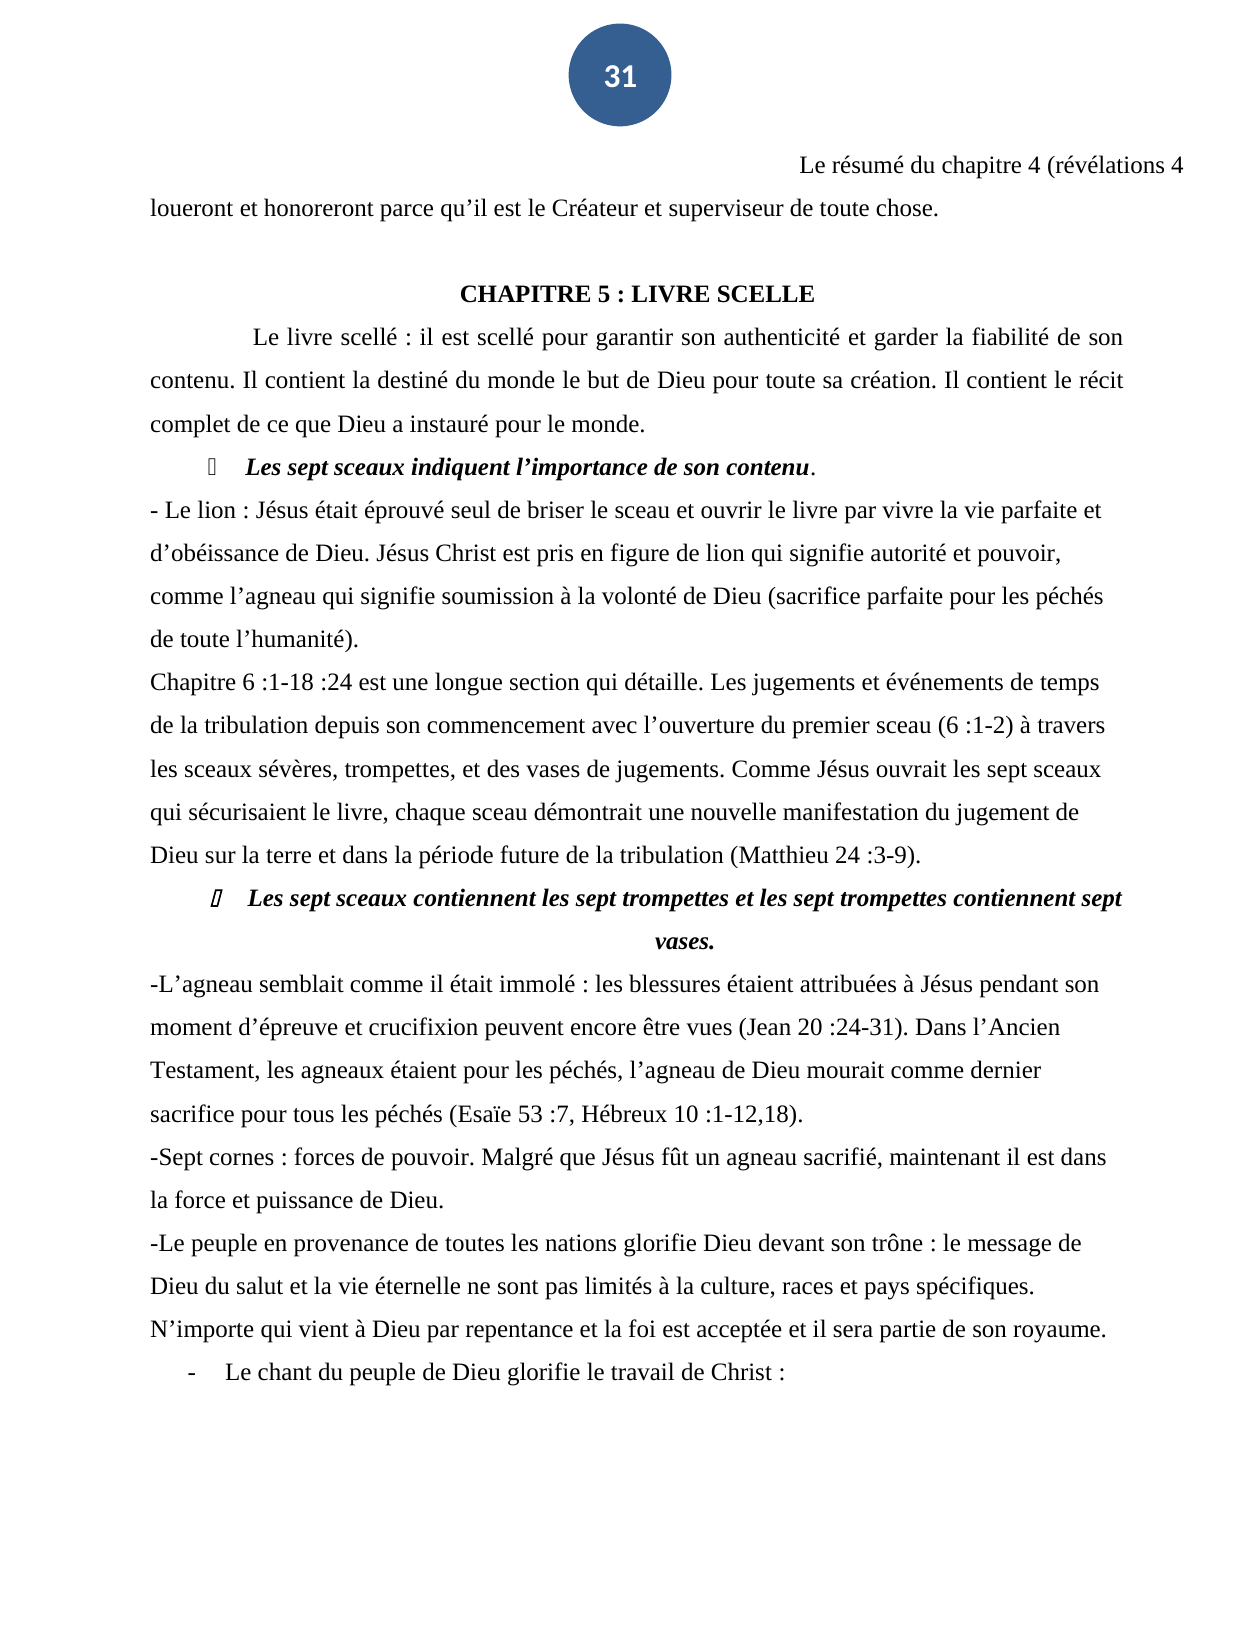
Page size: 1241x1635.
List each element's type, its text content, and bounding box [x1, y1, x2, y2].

text Le résumé du chapitre 4 (révélations 4 :11), toutes les créatures au ciel et sur la terre loueront et honoreront parce qu’il est le Créateur et superviseur de toute chose. [150, 150, 1125, 222]
list Les sept sceaux contiennent les sept trompettes et les sept trompettes contiennent sept vases. [208, 883, 1125, 955]
text -Sept cornes : forces de pouvoir. Malgré que Jésus fût un agneau sacrifié, maintenant il est dans la force et puissance de Dieu. [150, 1142, 1125, 1214]
text Chapitre 6 :1-18 :24 est une longue section qui détaille. Les jugements et événements de temps de la tribulation depuis son commencement avec l’ouverture du premier sceau (6 :1-2) à travers les sceaux sévères, trompettes, et des vases de jugements. Comme Jésus ouvrait les sept sceaux qui sécurisaient le livre, chaque sceau démontrait une nouvelle manifestation du jugement de Dieu sur la terre et dans la période future de la tribulation (Matthieu 24 :3-9). [150, 667, 1125, 869]
text -Le peuple en provenance de toutes les nations glorifie Dieu devant son trône : le message de Dieu du salut et la vie éternelle ne sont pas limités à la culture, races et pays spécifiques. N’importe qui vient à Dieu par repentance et la foi est acceptée et il sera partie de son royaume. [150, 1228, 1125, 1343]
text Le livre scellé : il est scellé pour garantir son authenticité et garder la fiabilité de son contenu. Il contient la destiné du monde le but de Dieu pour toute sa création. Il contient le récit complet de ce que Dieu a instauré pour le monde. [150, 322, 1125, 437]
text - Le lion : Jésus était éprouvé seul de briser le sceau et ouvrir le livre par vivre la vie parfaite et d’obéissance de Dieu. Jésus Christ est pris en figure de lion qui signifie autorité et pouvoir, comme l’agneau qui signifie soumission à la volonté de Dieu (sacrifice parfaite pour les péchés de toute l’humanité). [150, 495, 1125, 653]
list Le chant du peuple de Dieu glorifie le travail de Christ : [187, 1357, 1125, 1386]
text CHAPITRE 5 : LIVRE SCELLE [150, 279, 1125, 308]
list Les sept sceaux indiquent l’importance de son contenu. [208, 452, 1125, 481]
text -L’agneau semblait comme il était immolé : les blessures étaient attribuées à Jésus pendant son moment d’épreuve et crucifixion peuvent encore être vues (Jean 20 :24-31). Dans l’Ancien Testament, les agneaux étaient pour les péchés, l’agneau de Dieu mourait comme dernier sacrifice pour tous les péchés (Esaïe 53 :7, Hébreux 10 :1-12,18). [150, 969, 1125, 1127]
